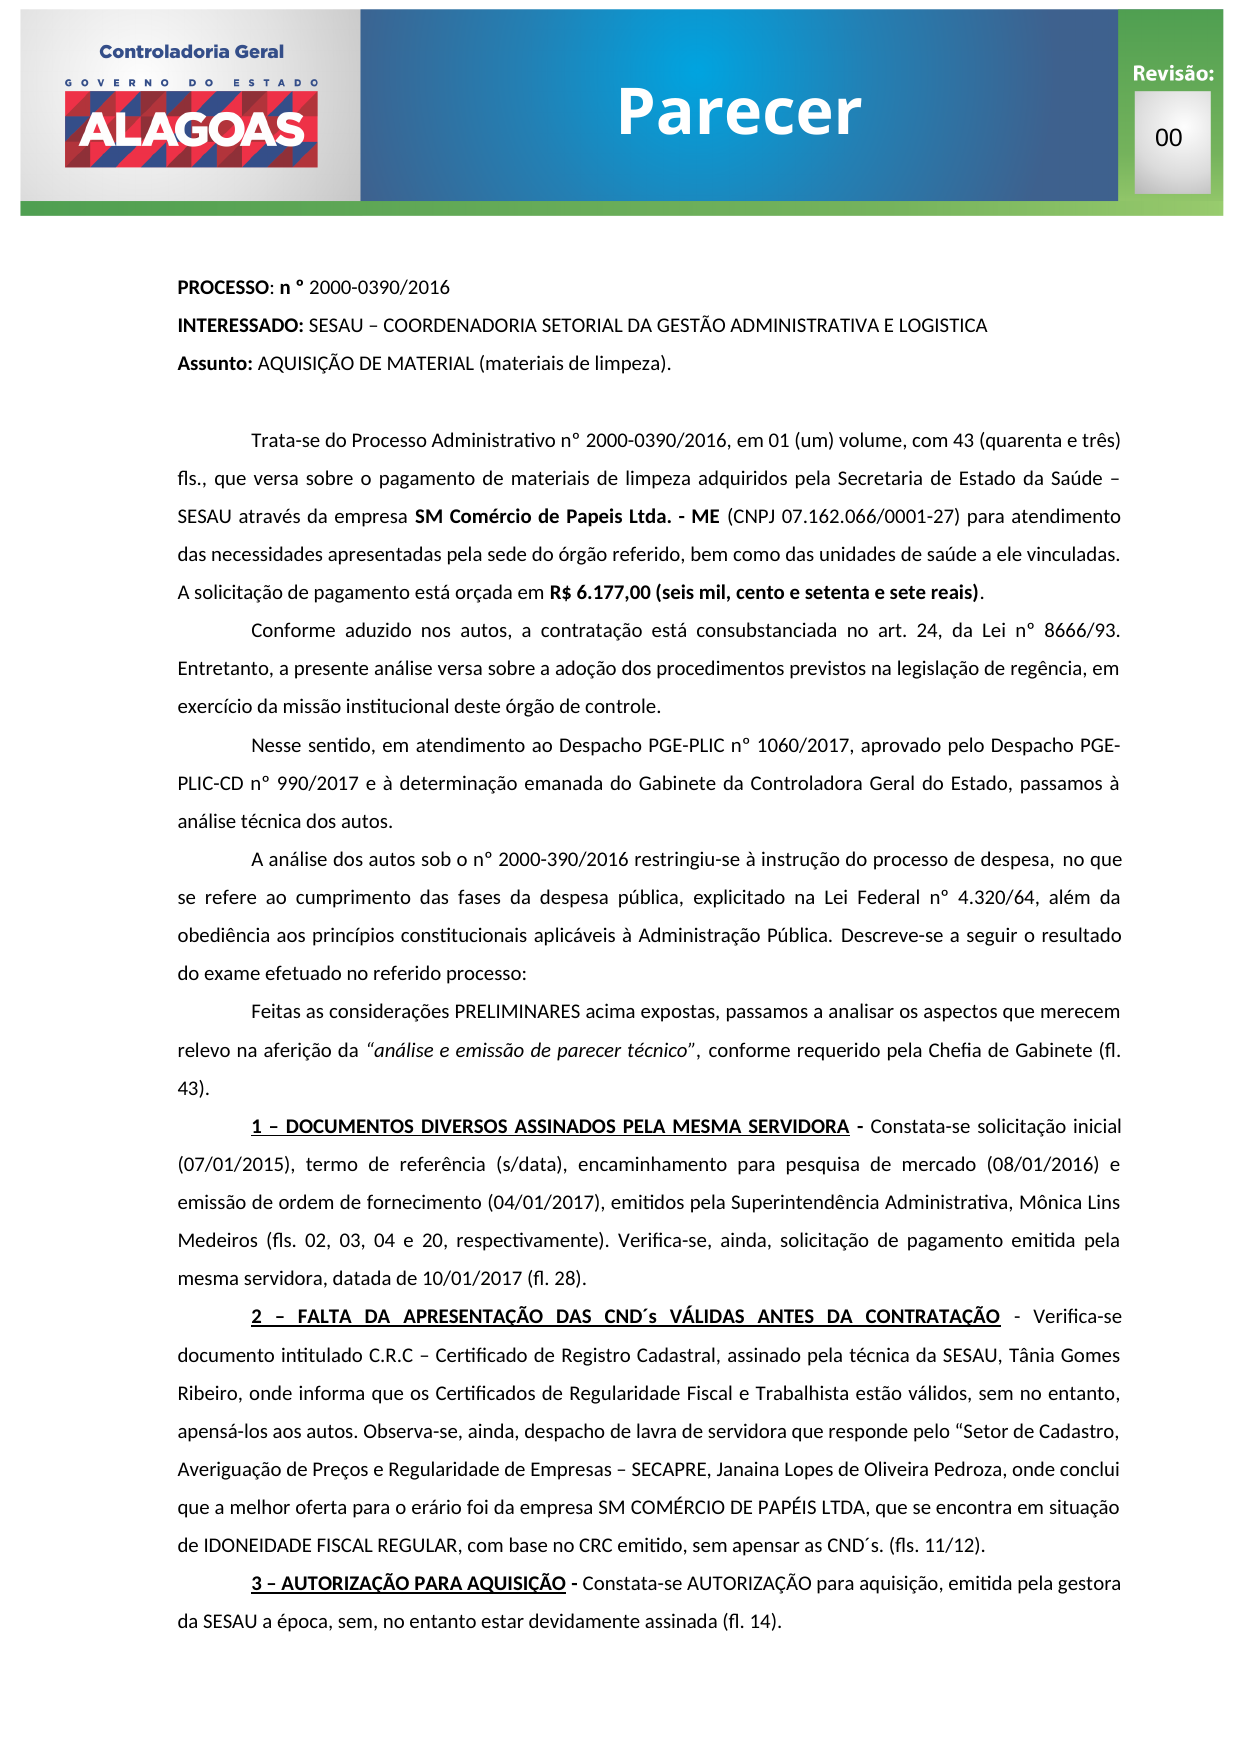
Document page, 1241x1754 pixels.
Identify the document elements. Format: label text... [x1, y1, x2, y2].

text PROCESSO: n º 2000-0390/2016 [177, 274, 1122, 300]
text 3 – AUTORIZAÇÃO PARA AQUISIÇÃO - Constata-se AUTORIZAÇÃO para aquisição, emitida pela gestora da SESAU a época, sem, no entanto estar devidamente assinada (fl. 14). [177, 1571, 1122, 1634]
text Assunto: AQUISIÇÃO DE MATERIAL (materiais de limpeza). [177, 351, 1122, 376]
text 1 – DOCUMENTOS DIVERSOS ASSINADOS PELA MESMA SERVIDORA - Constata-se solicitação inicial (07/01/2015), termo de referência (s/data), encaminhamento para pesquisa de mercado (08/01/2016) e emissão de ordem de fornecimento (04/01/2017), emitidos pela Superintendência Administrativa, Mônica Lins Medeiros (fls. 02, 03, 04 e 20, respectivamente). Verifica-se, ainda, solicitação de pagamento emitida pela mesma servidora, datada de 10/01/2017 (fl. 28). [177, 1113, 1122, 1291]
picture [20, 9, 1224, 216]
text Trata-se do Processo Administrativo nº 2000-0390/2016, em 01 (um) volume, com 43 (quarenta e três) fls., que versa sobre o pagamento de materiais de limpeza adquiridos pela Secretaria de Estado da Saúde – SESAU através da empresa SM Comércio de Papeis Ltda. - ME (CNPJ 07.162.066/0001-27) para atendimento das necessidades apresentadas pela sede do órgão referido, bem como das unidades de saúde a ele vinculadas. A solicitação de pagamento está orçada em R$ 6.177,00 (seis mil, cento e setenta e sete reais). [177, 427, 1122, 605]
text 2 – FALTA DA APRESENTAÇÃO DAS CND´s VÁLIDAS ANTES DA CONTRATAÇÃO - Verifica-se documento intitulado C.R.C – Certificado de Registro Cadastral, assinado pela técnica da SESAU, Tânia Gomes Ribeiro, onde informa que os Certificados de Regularidade Fiscal e Trabalhista estão válidos, sem no entanto, apensá-los aos autos. Observa-se, ainda, despacho de lavra de servidora que responde pelo “Setor de Cadastro, Averiguação de Preços e Regularidade de Empresas – SECAPRE, Janaina Lopes de Oliveira Pedroza, onde conclui que a melhor oferta para o erário foi da empresa SM COMÉRCIO DE PAPÉIS LTDA, que se encontra em situação de IDONEIDADE FISCAL REGULAR, com base no CRC emitido, sem apensar as CND´s. (fls. 11/12). [177, 1304, 1122, 1558]
text A análise dos autos sob o nº 2000-390/2016 restringiu-se à instrução do processo de despesa, no que se refere ao cumprimento das fases da despesa pública, explicitado na Lei Federal nº 4.320/64, além da obediência aos princípios constitucionais aplicáveis à Administração Pública. Descreve-se a seguir o resultado do exame efetuado no referido processo: [177, 846, 1122, 986]
text INTERESSADO: SESAU – COORDENADORIA SETORIAL DA GESTÃO ADMINISTRATIVA E LOGISTICA [177, 312, 1122, 338]
text Conforme aduzido nos autos, a contratação está consubstanciada no art. 24, da Lei nº 8666/93. Entretanto, a presente análise versa sobre a adoção dos procedimentos previstos na legislação de regência, em exercício da missão institucional deste órgão de controle. [177, 617, 1122, 719]
text Nesse sentido, em atendimento ao Despacho PGE-PLIC nº 1060/2017, aprovado pelo Despacho PGE-PLIC-CD nº 990/2017 e à determinação emanada do Gabinete da Controladora Geral do Estado, passamos à análise técnica dos autos. [177, 732, 1122, 833]
text Feitas as considerações PRELIMINARES acima expostas, passamos a analisar os aspectos que merecem relevo na aferição da “análise e emissão de parecer técnico”, conforme requerido pela Chefia de Gabinete (fl. 43). [177, 999, 1122, 1100]
